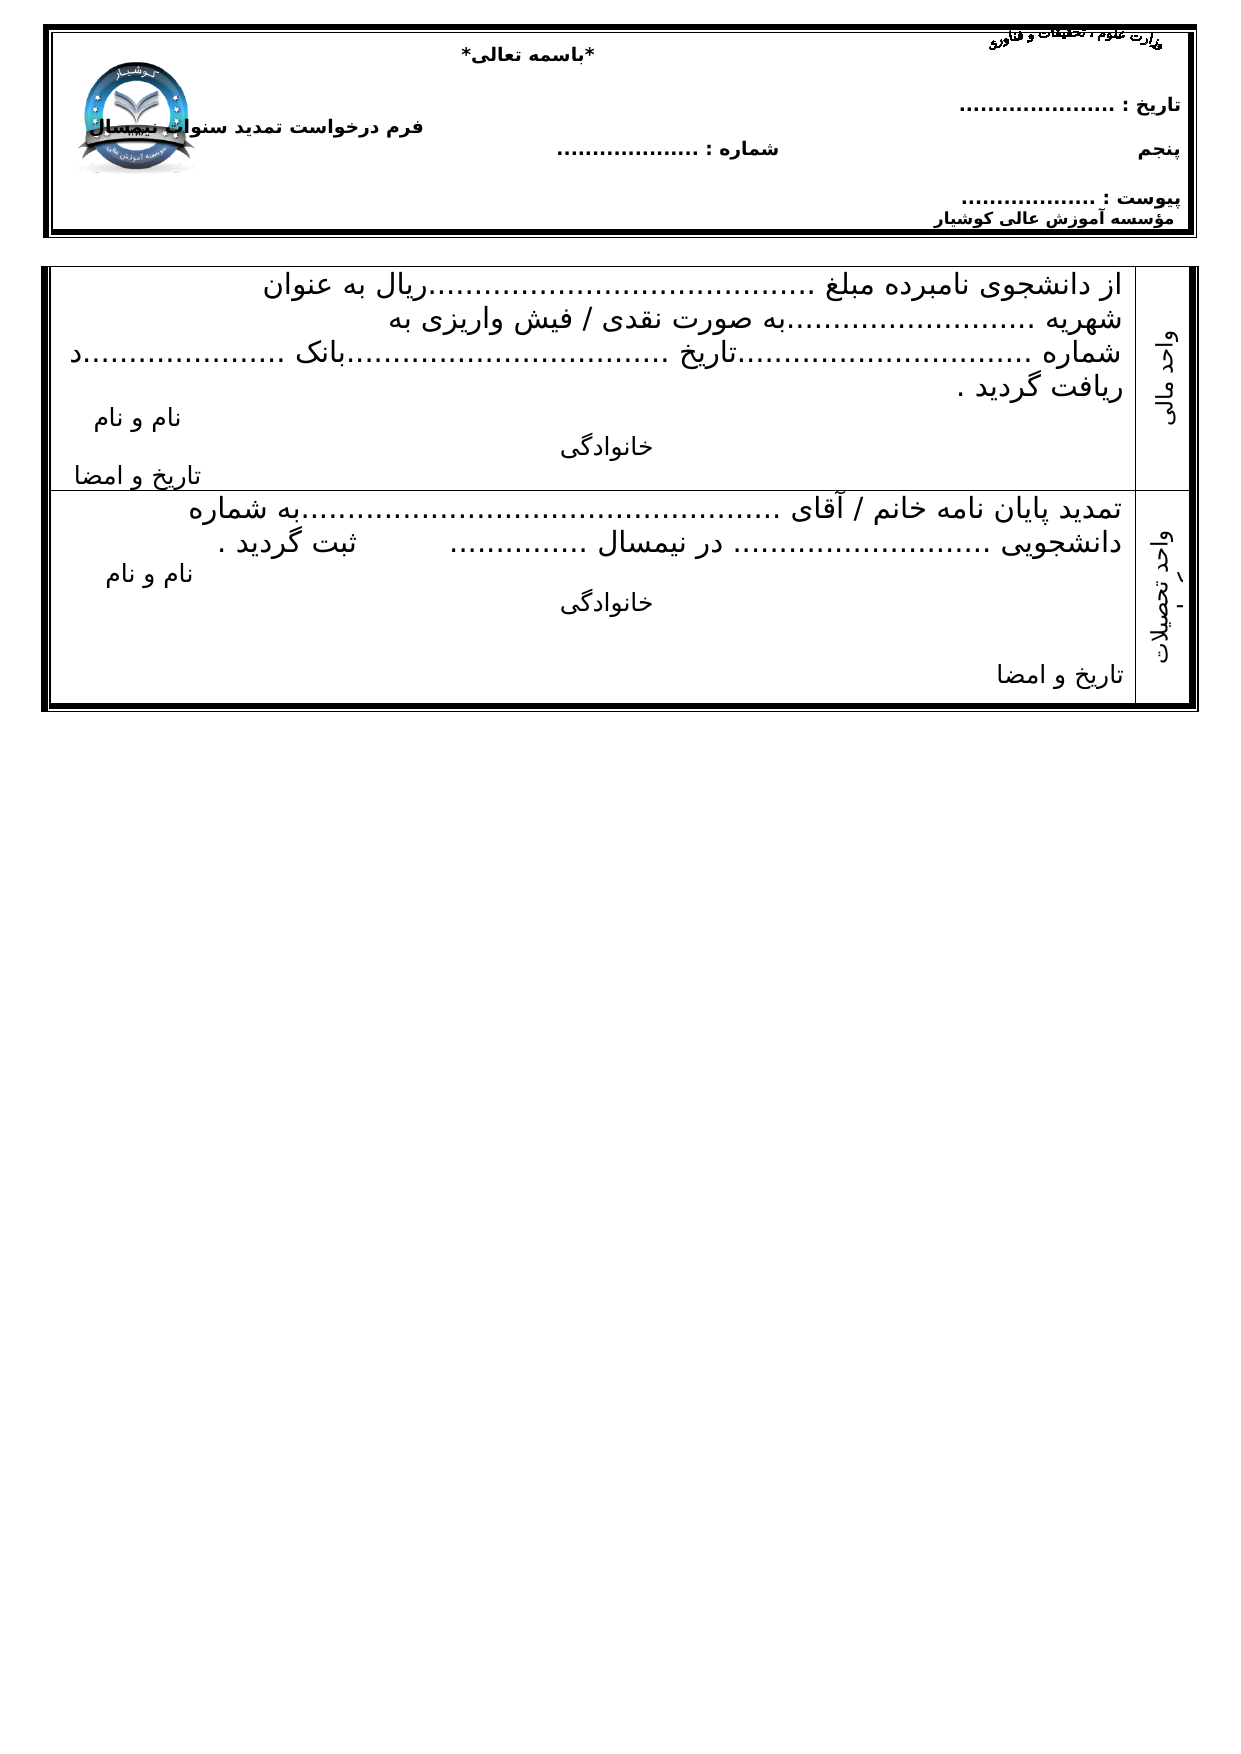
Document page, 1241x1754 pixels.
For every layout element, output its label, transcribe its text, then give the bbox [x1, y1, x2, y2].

table_cell واحد تحصیلات تکمیلی [1136, 491, 1189, 703]
table_cell واحد مالی [1136, 267, 1189, 490]
picture [70, 50, 203, 188]
table_cell تمدید پایان نامه خانم / آقای ....................................................به شماره دانشجویی ............................ در نیمسال ............... ثبت گردید . نام و نام خانوادگی تاریخ و امضا [51, 491, 1135, 703]
table_cell از دانشجوی نامبرده مبلغ ..........................................ریال به عنوان شهریه ...........................به صورت نقدی / فیش واریزی به شماره ................................تاریخ ...................................بانک ......................دریافت گردید . نام و نام خانوادگی تاریخ و امضا [51, 267, 1135, 490]
